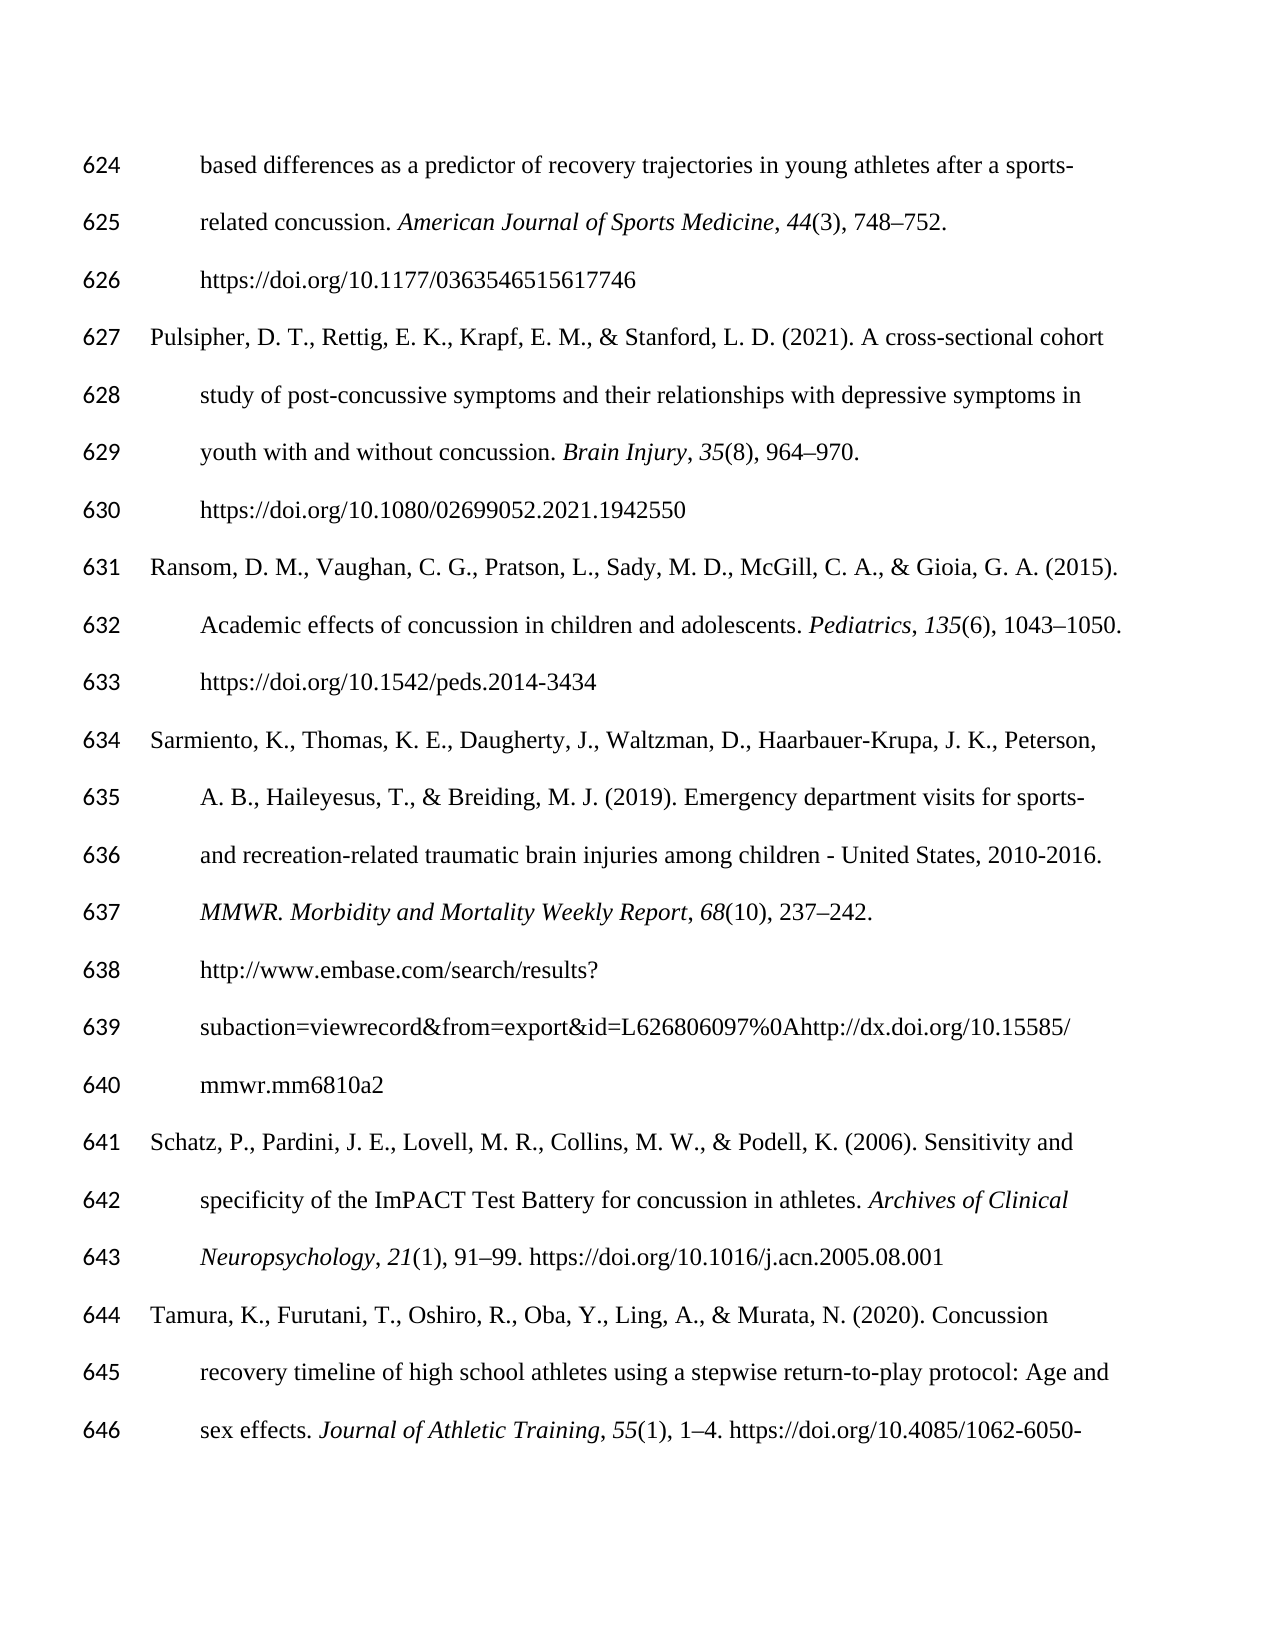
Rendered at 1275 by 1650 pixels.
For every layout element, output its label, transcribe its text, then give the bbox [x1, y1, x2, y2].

text Pulsipher, D. T., Rettig, E. K., Krapf, E. M., & Stanford, L. D. (2021). A cross-sectional cohort study of post-concussive symptoms and their relationships with depressive symptoms in youth with and without concussion. Brain Injury, 35(8), 964–970. https://doi.org/10.1080/02699052.2021.1942550 [150, 322, 1125, 524]
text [150, 1300, 1125, 1444]
text Sarmiento, K., Thomas, K. E., Daugherty, J., Waltzman, D., Haarbauer-Krupa, J. K., Peterson, A. B., Haileyesus, T., & Breiding, M. J. (2019). Emergency department visits for sports- and recreation-related traumatic brain injuries among children - United States, 2010-2016. MMWR. Morbidity and Mortality Weekly Report, 68(10), 237–242. http://www.embase.com/search/results?subaction=viewrecord&from=export&id=L626806097%0Ahttp://dx.doi.org/10.15585/mmwr.mm6810a2 [150, 725, 1125, 1099]
text Schatz, P., Pardini, J. E., Lovell, M. R., Collins, M. W., & Podell, K. (2006). Sensitivity and specificity of the ImPACT Test Battery for concussion in athletes. Archives of Clinical Neuropsychology, 21(1), 91–99. https://doi.org/10.1016/j.acn.2005.08.001 [150, 1127, 1125, 1271]
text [150, 150, 1125, 294]
text Ransom, D. M., Vaughan, C. G., Pratson, L., Sady, M. D., McGill, C. A., & Gioia, G. A. (2015). Academic effects of concussion in children and adolescents. Pediatrics, 135(6), 1043–1050. https://doi.org/10.1542/peds.2014-3434 [150, 552, 1125, 696]
